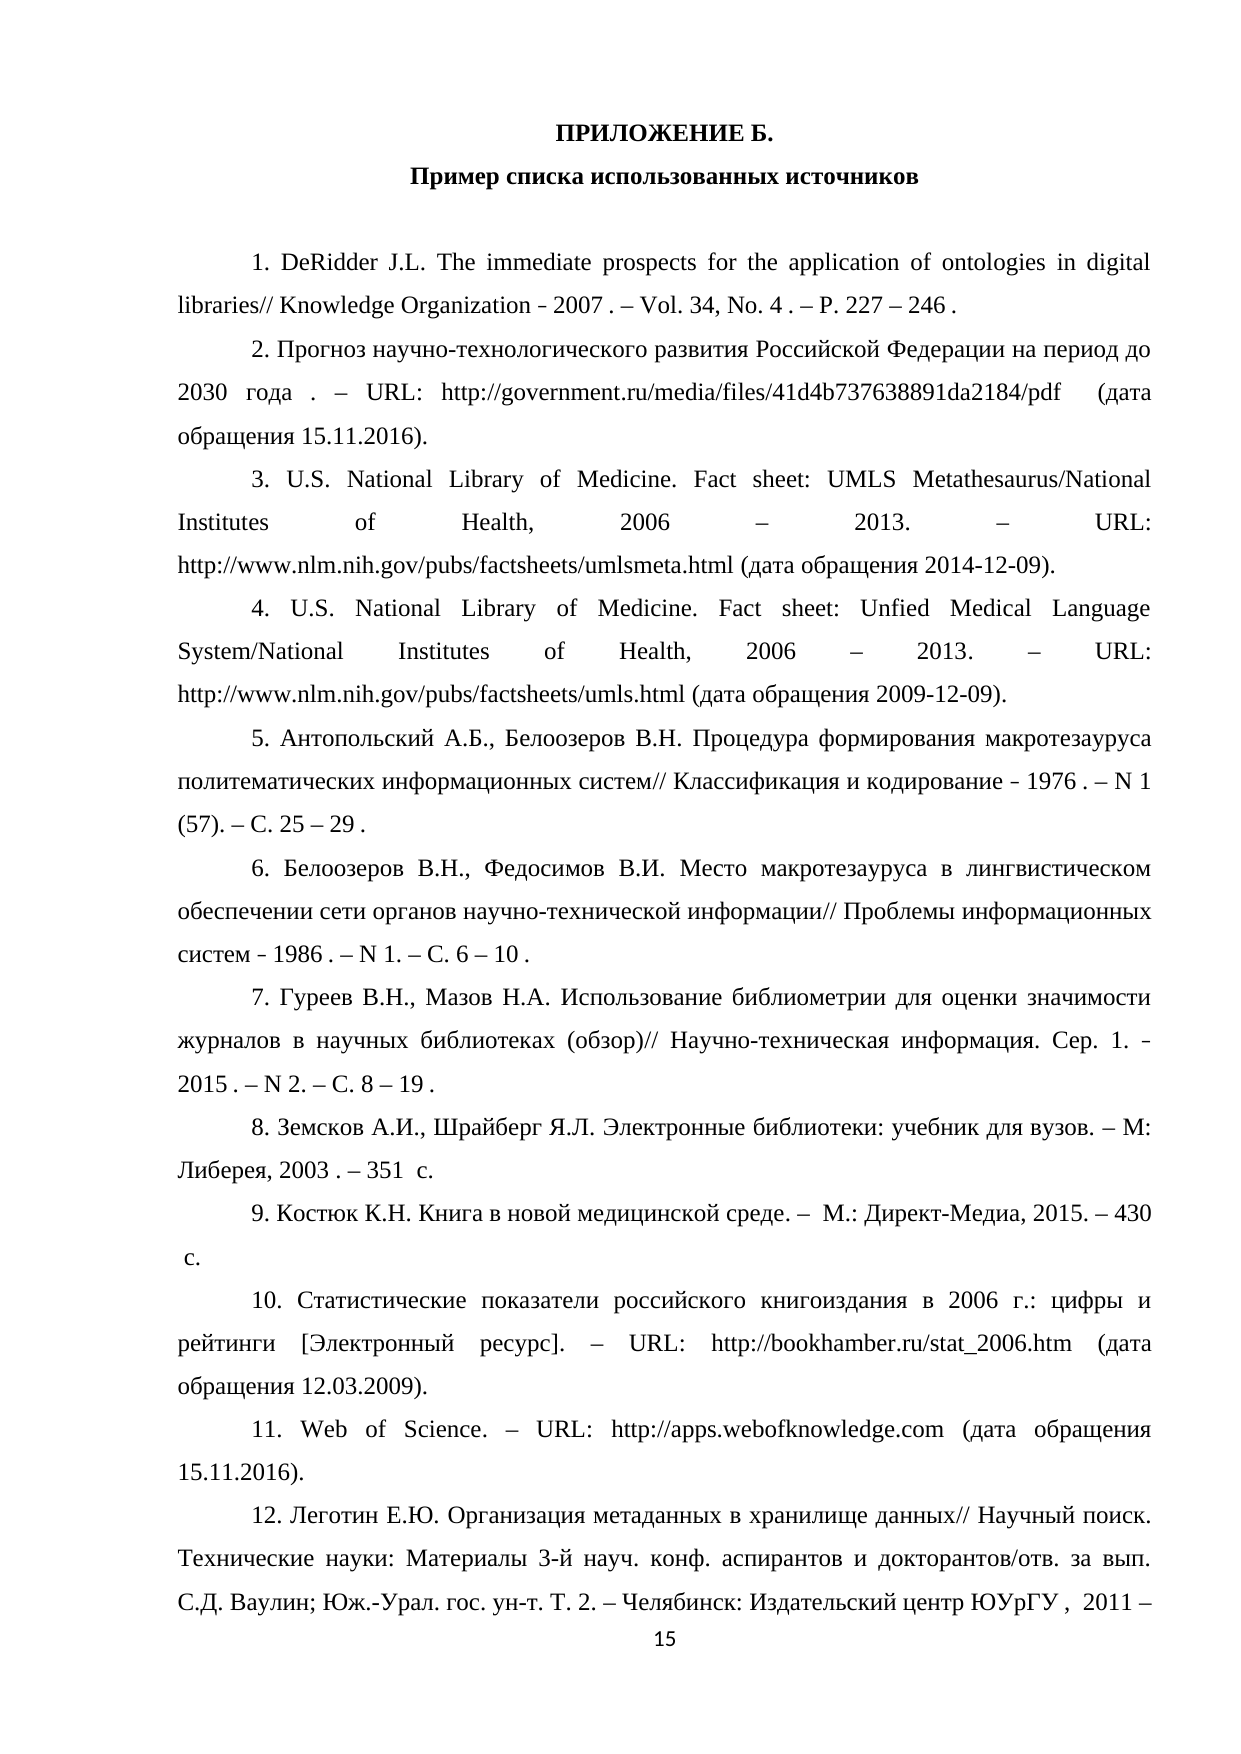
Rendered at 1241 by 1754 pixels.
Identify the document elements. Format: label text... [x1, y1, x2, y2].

text 12. // – , – . [177, 1500, 1152, 1616]
subtitle ПРИЛОЖЕНИЕ Б. Пример списка использованных источников [177, 118, 1152, 190]
text 4. . – URL: (дата обращения ). [177, 593, 1152, 708]
text 10. . – URL: (дата обращения ). [177, 1285, 1152, 1400]
text 9. . – . – с. [177, 1198, 1152, 1270]
text 2. . – URL: (дата обращения ). [177, 334, 1152, 449]
text 6. // – . – . – . [177, 853, 1152, 968]
text 5. // – . – . – . [177, 723, 1152, 838]
text 3. . – URL: (дата обращения ). [177, 464, 1152, 579]
text 11. . – URL: (дата обращения ). [177, 1414, 1152, 1486]
text 8. – . – с. [177, 1112, 1152, 1184]
text 7. // – . – . – . [177, 982, 1152, 1098]
text 1. // – . – . – . [177, 247, 1152, 320]
